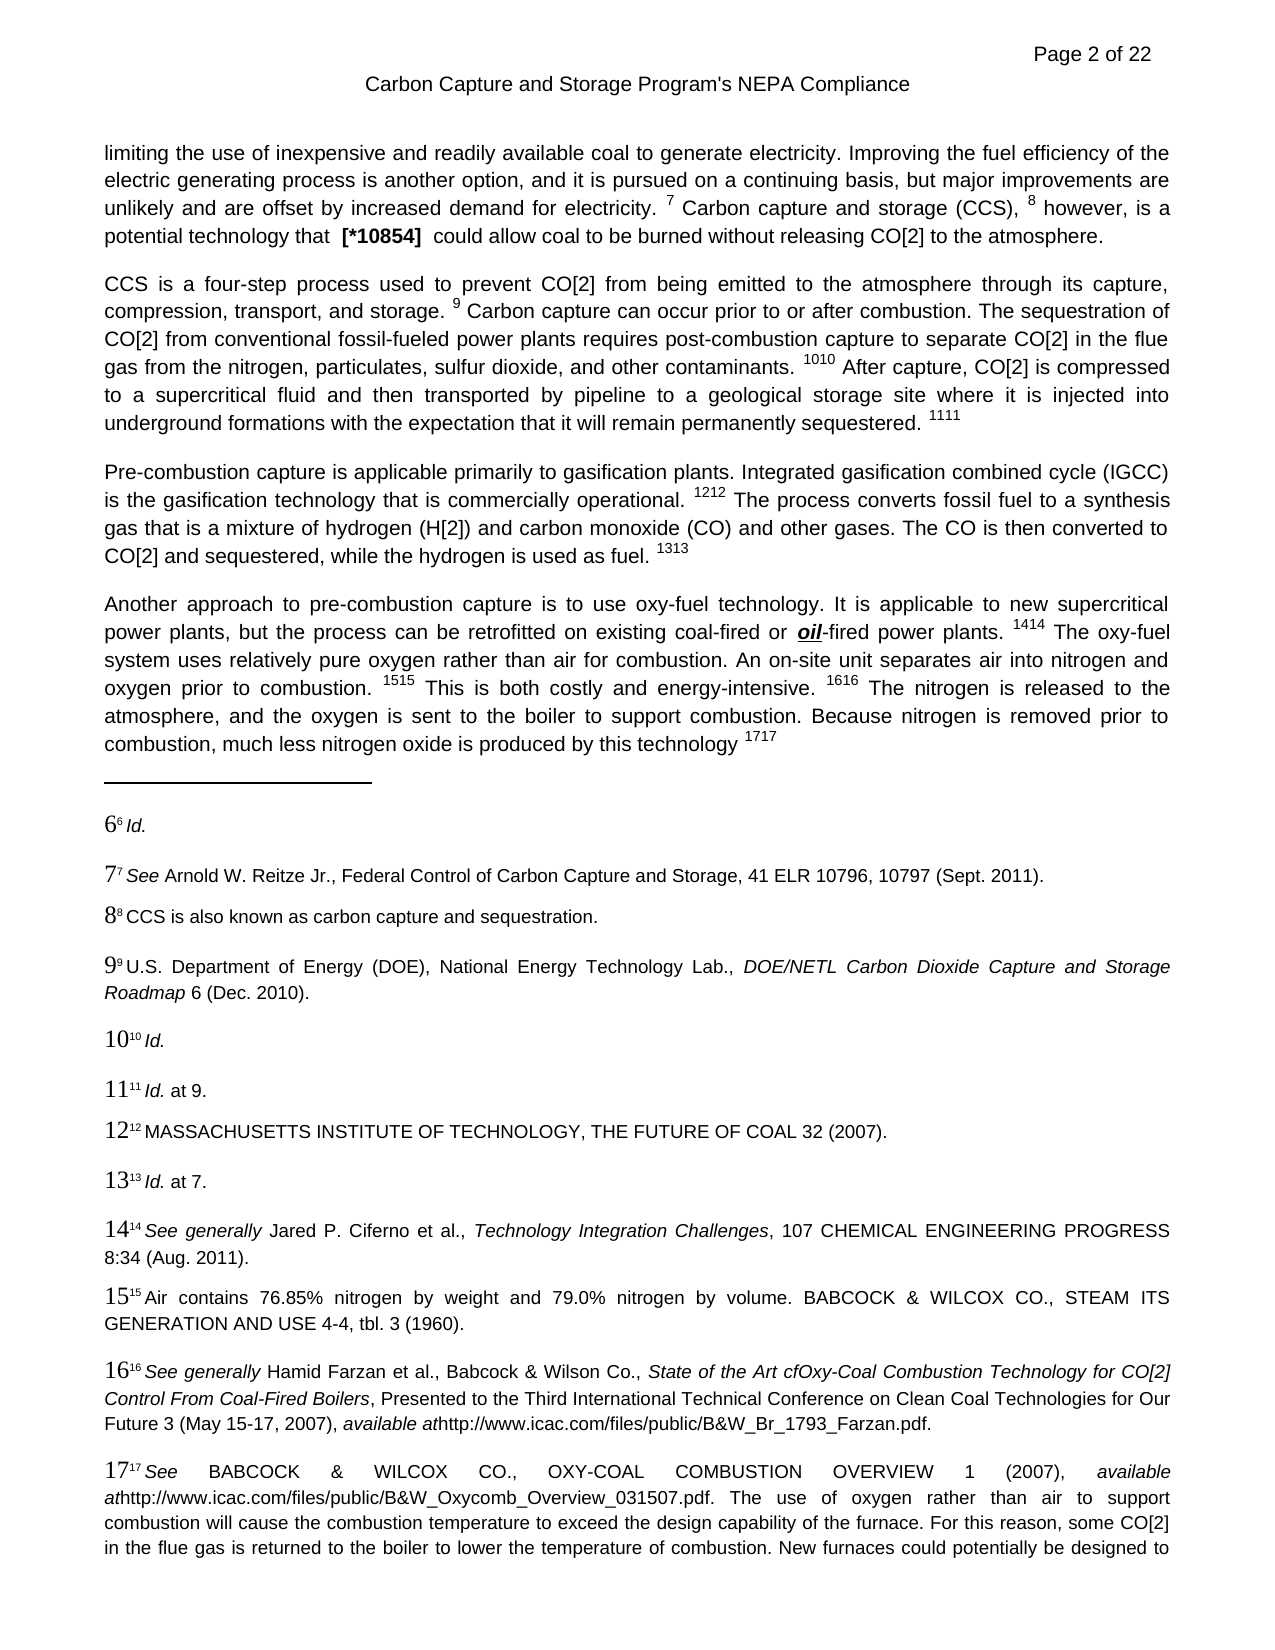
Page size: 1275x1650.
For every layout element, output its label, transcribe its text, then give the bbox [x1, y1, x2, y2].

text CCS is a four-step process used to prevent CO[2] from being emitted to the atmosphere through its capture, compression, transport, and storage. 9 Carbon capture can occur prior to or after combustion. The sequestration of CO[2] from conventional fossil-fueled power plants requires post-combustion capture to separate CO[2] in the flue gas from the nitrogen, particulates, sulfur dioxide, and other contaminants. 10 After capture, CO[2] is compressed to a supercritical fluid and then transported by pipeline to a geological storage site where it is injected into underground formations with the expectation that it will remain permanently sequestered. 11 [104, 268, 1171, 436]
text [104, 137, 1171, 247]
text Pre-combustion capture is applicable primarily to gasification plants. Integrated gasification combined cycle (IGCC) is the gasification technology that is commercially operational. 12 The process converts fossil fuel to a synthesis gas that is a mixture of hydrogen (H[2]) and carbon monoxide (CO) and other gases. The CO is then converted to CO[2] and sequestered, while the hydrogen is used as fuel. 13 [104, 457, 1171, 568]
text Another approach to pre-combustion capture is to use oxy-fuel technology. It is applicable to new supercritical power plants, but the process can be retrofitted on existing coal-fired or oil-fired power plants. 14 The oxy-fuel system uses relatively pure oxygen rather than air for combustion. An on-site unit separates air into nitrogen and oxygen prior to combustion. 15 This is both costly and energy-intensive. 16 The nitrogen is released to the atmosphere, and the oxygen is sent to the boiler to support combustion. Because nitrogen is removed prior to combustion, much less nitrogen oxide is produced by this technology 17 [104, 589, 1171, 757]
